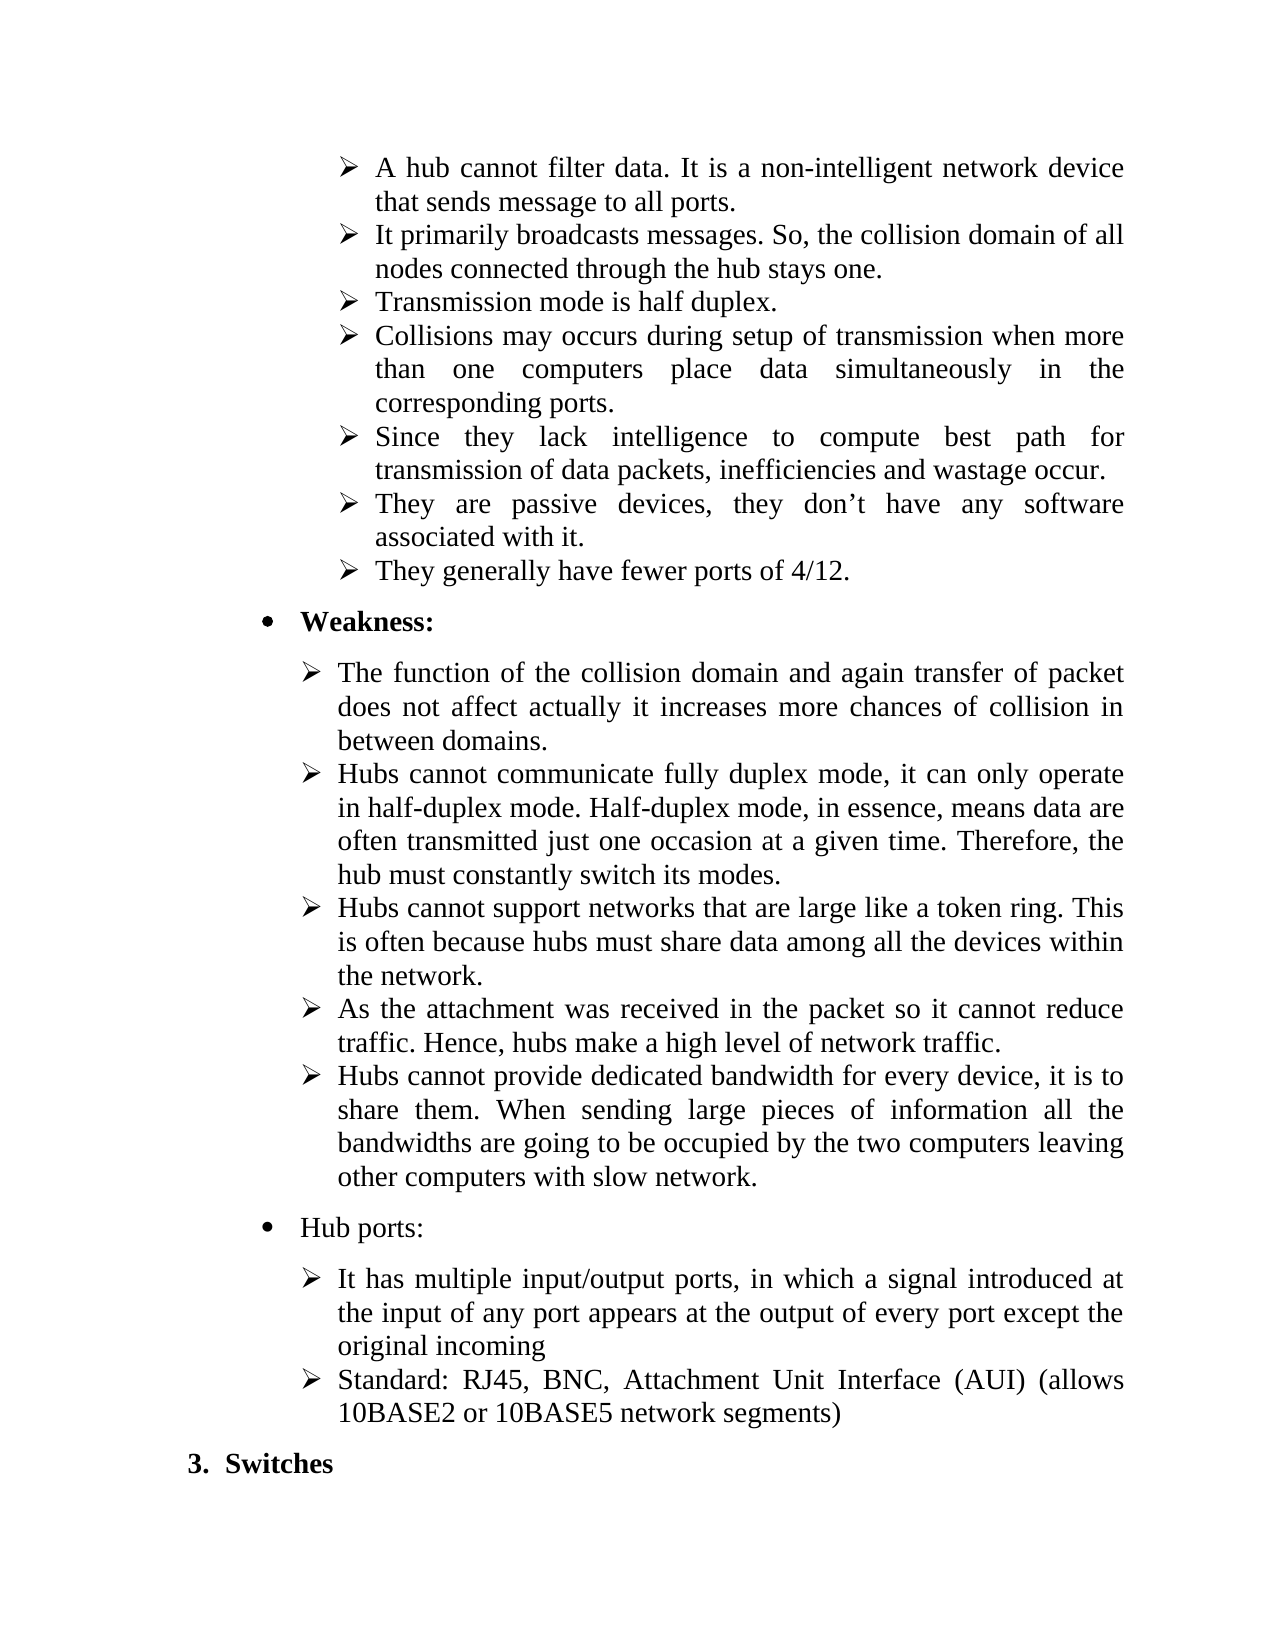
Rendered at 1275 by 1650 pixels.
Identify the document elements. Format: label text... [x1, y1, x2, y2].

list Hubs cannot support networks that are large like a token ring. This is often because hubs must share data among all the devices within the network. [300, 890, 1125, 991]
list It primarily broadcasts messages. So, the collision domain of all nodes connected through the hub stays one. [337, 217, 1125, 284]
list They generally have fewer ports of 4/12. [337, 553, 1125, 587]
list Weakness: [262, 604, 1125, 638]
list Hubs cannot provide dedicated bandwidth for every device, it is to share them. When sending large pieces of information all the bandwidths are going to be occupied by the two computers leaving other computers with slow network. [300, 1058, 1125, 1193]
list Hubs cannot communicate fully duplex mode, it can only operate in half-duplex mode. Half-duplex mode, in essence, means data are often transmitted just one occasion at a given time. Therefore, the hub must constantly switch its modes. [300, 756, 1125, 890]
list Switches [187, 1447, 1125, 1480]
list Hub ports: [262, 1210, 1125, 1244]
list The function of the collision domain and again transfer of packet does not affect actually it increases more chances of collision in between domains. [300, 655, 1125, 756]
list It has multiple input/output ports, in which a signal introduced at the input of any port appears at the output of every port except the original incoming [300, 1261, 1125, 1362]
list A hub cannot filter data. It is a non-intelligent network device that sends message to all ports. [337, 150, 1125, 217]
list Transmission mode is half duplex. [337, 284, 1125, 318]
list Since they lack intelligence to compute best path for transmission of data packets, inefficiencies and wastage occur. [337, 419, 1125, 486]
list As the attachment was received in the packet so it cannot reduce traffic. Hence, hubs make a high level of network traffic. [300, 991, 1125, 1058]
list Standard: RJ45, BNC, Attachment Unit Interface (AUI) (allows 10BASE2 or 10BASE5 network segments) [300, 1362, 1125, 1429]
list Collisions may occurs during setup of transmission when more than one computers place data simultaneously in the corresponding ports. [337, 318, 1125, 419]
list They are passive devices, they don’t have any software associated with it. [337, 486, 1125, 553]
